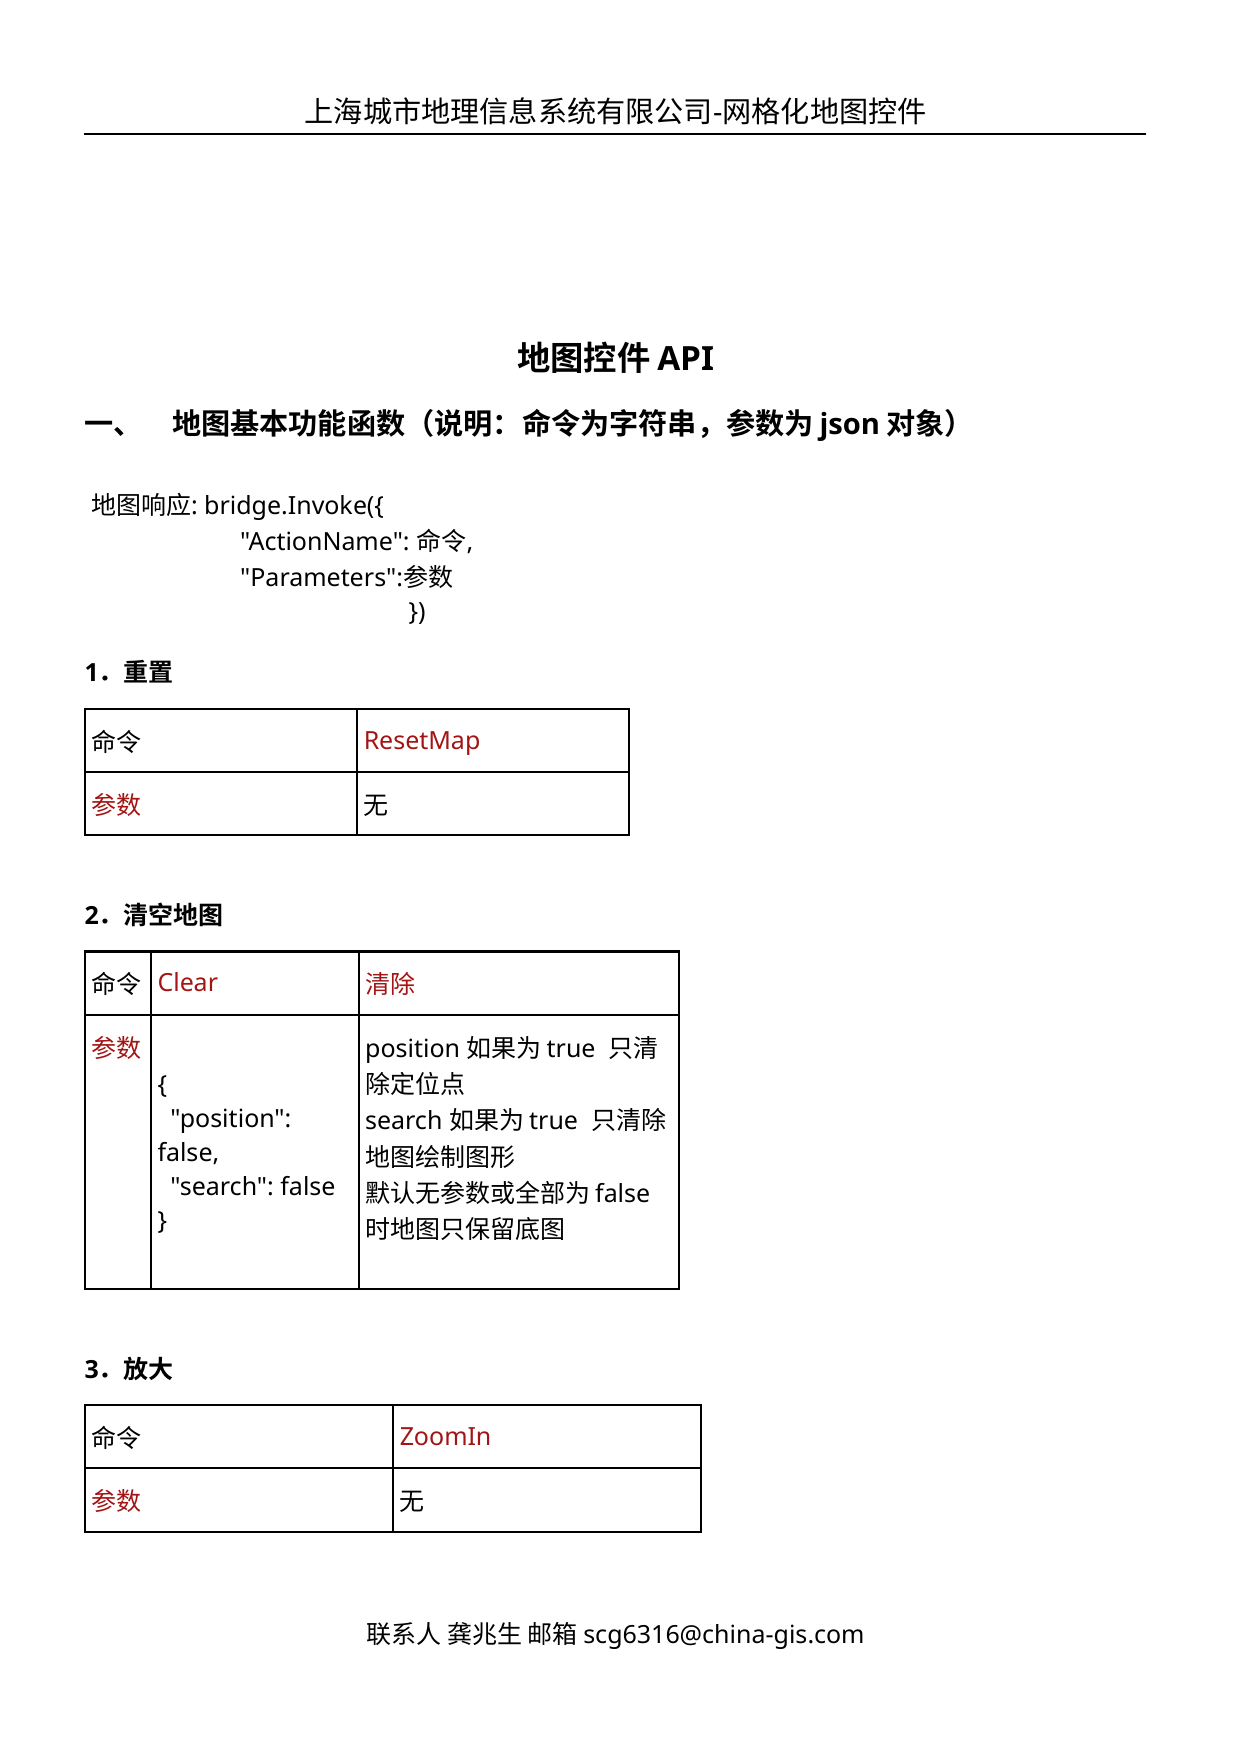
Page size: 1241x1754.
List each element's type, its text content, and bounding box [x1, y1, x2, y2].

table_cell { "position": false, "search": false } [152, 1016, 358, 1288]
table_header ZoomIn [394, 1406, 700, 1467]
subtitle 1．重置 [84, 653, 1146, 689]
text "Parameters":参数 [84, 558, 1146, 594]
table_header 命令 [86, 1406, 392, 1467]
subtitle 2．清空地图 [84, 896, 1146, 932]
table_cell 参数 [86, 1016, 150, 1288]
table_header Clear [152, 953, 358, 1014]
table_cell 无 [358, 773, 628, 834]
table_cell 参数 [86, 1469, 392, 1531]
table_cell 无 [394, 1469, 700, 1531]
table_header 命令 [86, 953, 150, 1014]
table_header 命令 [86, 710, 356, 771]
table_header 清除 [360, 953, 678, 1014]
table_cell position 如果为true 只清除定位点 search 如果为true 只清除地图绘制图形 默认无参数或全部为false 时地图只保留底图 [360, 1016, 678, 1288]
text }) [84, 594, 1146, 628]
subtitle 3．放大 [84, 1349, 1146, 1385]
subtitle 地图基本功能函数（说明：命令为字符串，参数为json对象） [84, 401, 1146, 443]
table_cell 参数 [86, 773, 356, 834]
table_header ResetMap [358, 710, 628, 771]
text 地图响应: bridge.Invoke({ [84, 485, 1146, 521]
text "ActionName": 命令, [84, 521, 1146, 558]
title 地图控件API [84, 331, 1146, 380]
